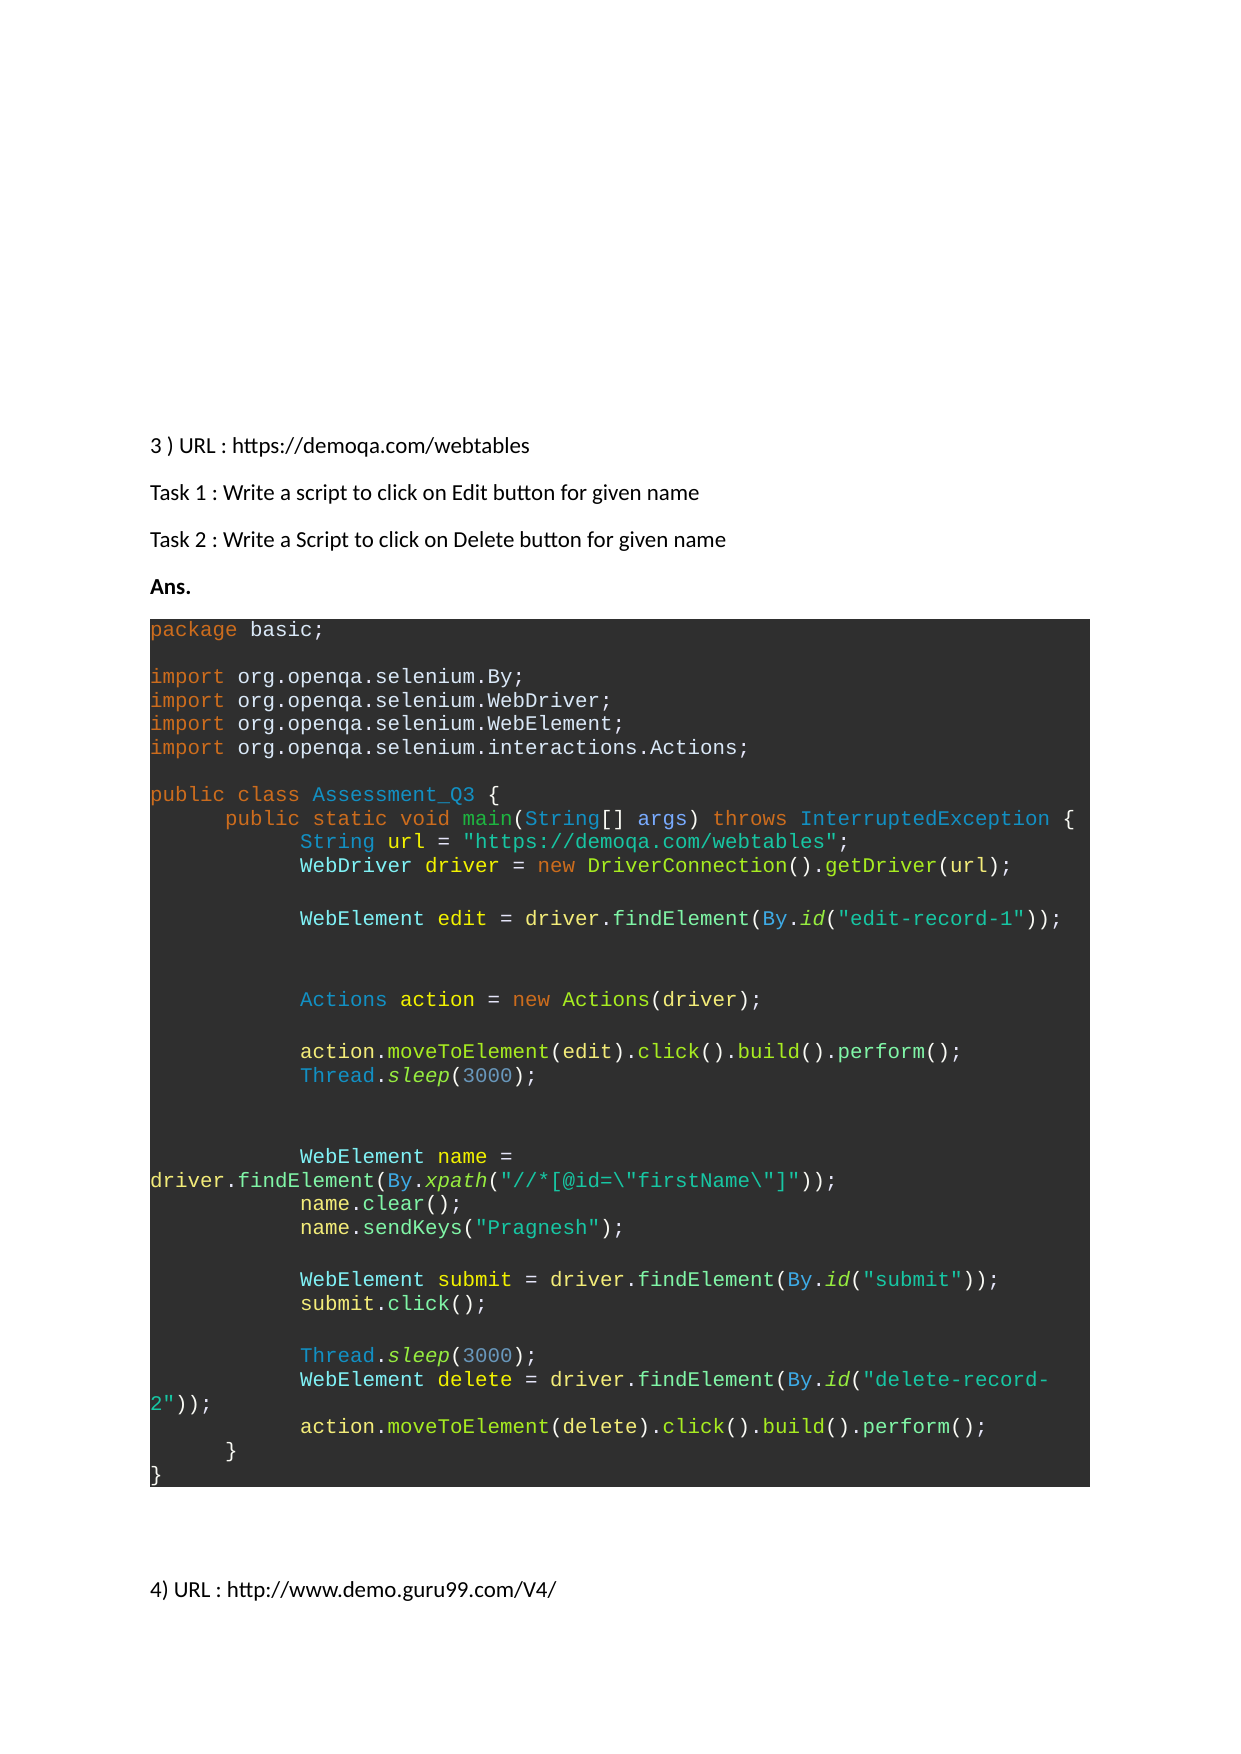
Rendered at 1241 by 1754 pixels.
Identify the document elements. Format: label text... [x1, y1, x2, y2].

text String url = "https://demoqa.com/webtables"; [150, 832, 1090, 855]
text name.clear(); [150, 1193, 1090, 1217]
text WebElement name = driver.findElement(By.xpath("//*[@id=\"firstName\"]")); [150, 1146, 1090, 1193]
text } [150, 1440, 1090, 1463]
text Ans. [150, 572, 1090, 600]
text public static void main(String[] args) throws InterruptedException { [150, 808, 1090, 832]
text name.sendKeys("Pragnesh"); [150, 1217, 1090, 1241]
text submit.click(); [150, 1293, 1090, 1317]
text package basic; [150, 619, 1090, 642]
text action.moveToElement(delete).click().build().perform(); [150, 1416, 1090, 1440]
text import org.openqa.selenium.WebDriver; [150, 690, 1090, 713]
text WebElement edit = driver.findElement(By.id("edit-record-1")); [150, 908, 1090, 931]
text 3 ) URL : https://demoqa.com/webtables [150, 431, 1090, 459]
text Thread.sleep(3000); [150, 1065, 1090, 1088]
text WebElement submit = driver.findElement(By.id("submit")); [150, 1269, 1090, 1293]
text Thread.sleep(3000); [150, 1345, 1090, 1369]
text WebElement delete = driver.findElement(By.id("delete-record-2")); [150, 1369, 1090, 1416]
text Actions action = new Actions(driver); [150, 989, 1090, 1012]
text import org.openqa.selenium.WebElement; [150, 713, 1090, 737]
text } [150, 1463, 1090, 1487]
text WebDriver driver = new DriverConnection().getDriver(url); [150, 855, 1090, 879]
text action.moveToElement(edit).click().build().perform(); [150, 1041, 1090, 1065]
text import org.openqa.selenium.interactions.Actions; [150, 737, 1090, 761]
text Task 1 : Write a script to click on Edit button for given name [150, 478, 1090, 506]
text import org.openqa.selenium.By; [150, 666, 1090, 690]
text public class Assessment_Q3 { [150, 784, 1090, 808]
text 4) URL : http://www.demo.guru99.com/V4/ [150, 1575, 1090, 1603]
text Task 2 : Write a Script to click on Delete button for given name [150, 525, 1090, 553]
